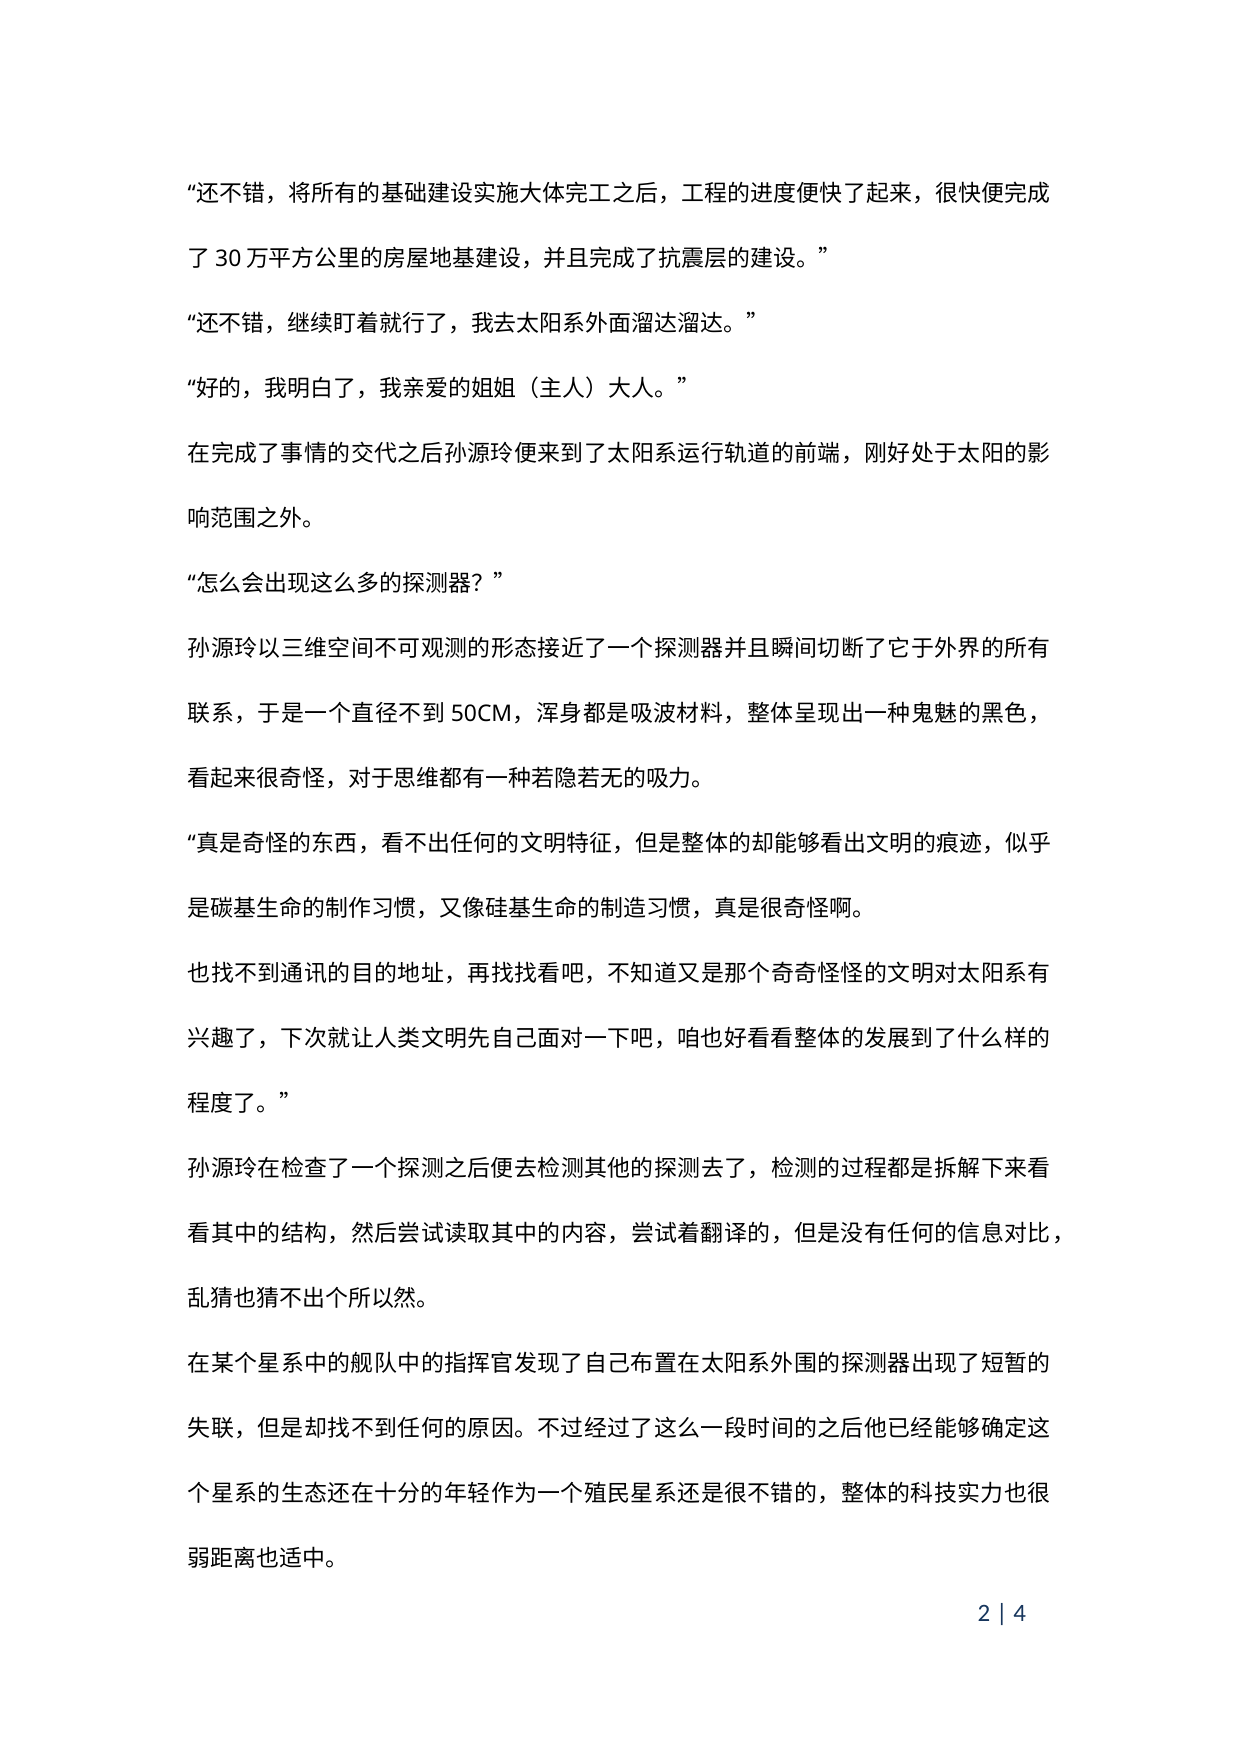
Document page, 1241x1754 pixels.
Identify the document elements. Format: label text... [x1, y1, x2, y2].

text 孙源玲以三维空间不可观测的形态接近了一个探测器并且瞬间切断了它于外界的所有联系，于是一个直径不到50CM，浑身都是吸波材料，整体呈现出一种鬼魅的黑色，看起来很奇怪，对于思维都有一种若隐若无的吸力。 [187, 613, 1053, 808]
text 在某个星系中的舰队中的指挥官发现了自己布置在太阳系外围的探测器出现了短暂的失联，但是却找不到任何的原因。不过经过了这么一段时间的之后他已经能够确定这个星系的生态还在十分的年轻作为一个殖民星系还是很不错的，整体的科技实力也很弱距离也适中。 [187, 1328, 1053, 1588]
text “怎么会出现这么多的探测器？” [187, 548, 1053, 613]
text “真是奇怪的东西，看不出任何的文明特征，但是整体的却能够看出文明的痕迹，似乎是碳基生命的制作习惯，又像硅基生命的制造习惯，真是很奇怪啊。 [187, 808, 1053, 938]
text 也找不到通讯的目的地址，再找找看吧，不知道又是那个奇奇怪怪的文明对太阳系有兴趣了，下次就让人类文明先自己面对一下吧，咱也好看看整体的发展到了什么样的程度了。” [187, 938, 1053, 1133]
text “好的，我明白了，我亲爱的姐姐（主人）大人。” [187, 353, 1053, 418]
text 在完成了事情的交代之后孙源玲便来到了太阳系运行轨道的前端，刚好处于太阳的影响范围之外。 [187, 418, 1053, 548]
text 孙源玲在检查了一个探测之后便去检测其他的探测去了，检测的过程都是拆解下来看看其中的结构，然后尝试读取其中的内容，尝试着翻译的，但是没有任何的信息对比，乱猜也猜不出个所以然。 [187, 1133, 1053, 1328]
text “还不错，将所有的基础建设实施大体完工之后，工程的进度便快了起来，很快便完成了30万平方公里的房屋地基建设，并且完成了抗震层的建设。” [187, 158, 1053, 288]
text “还不错，继续盯着就行了，我去太阳系外面溜达溜达。” [187, 288, 1053, 353]
